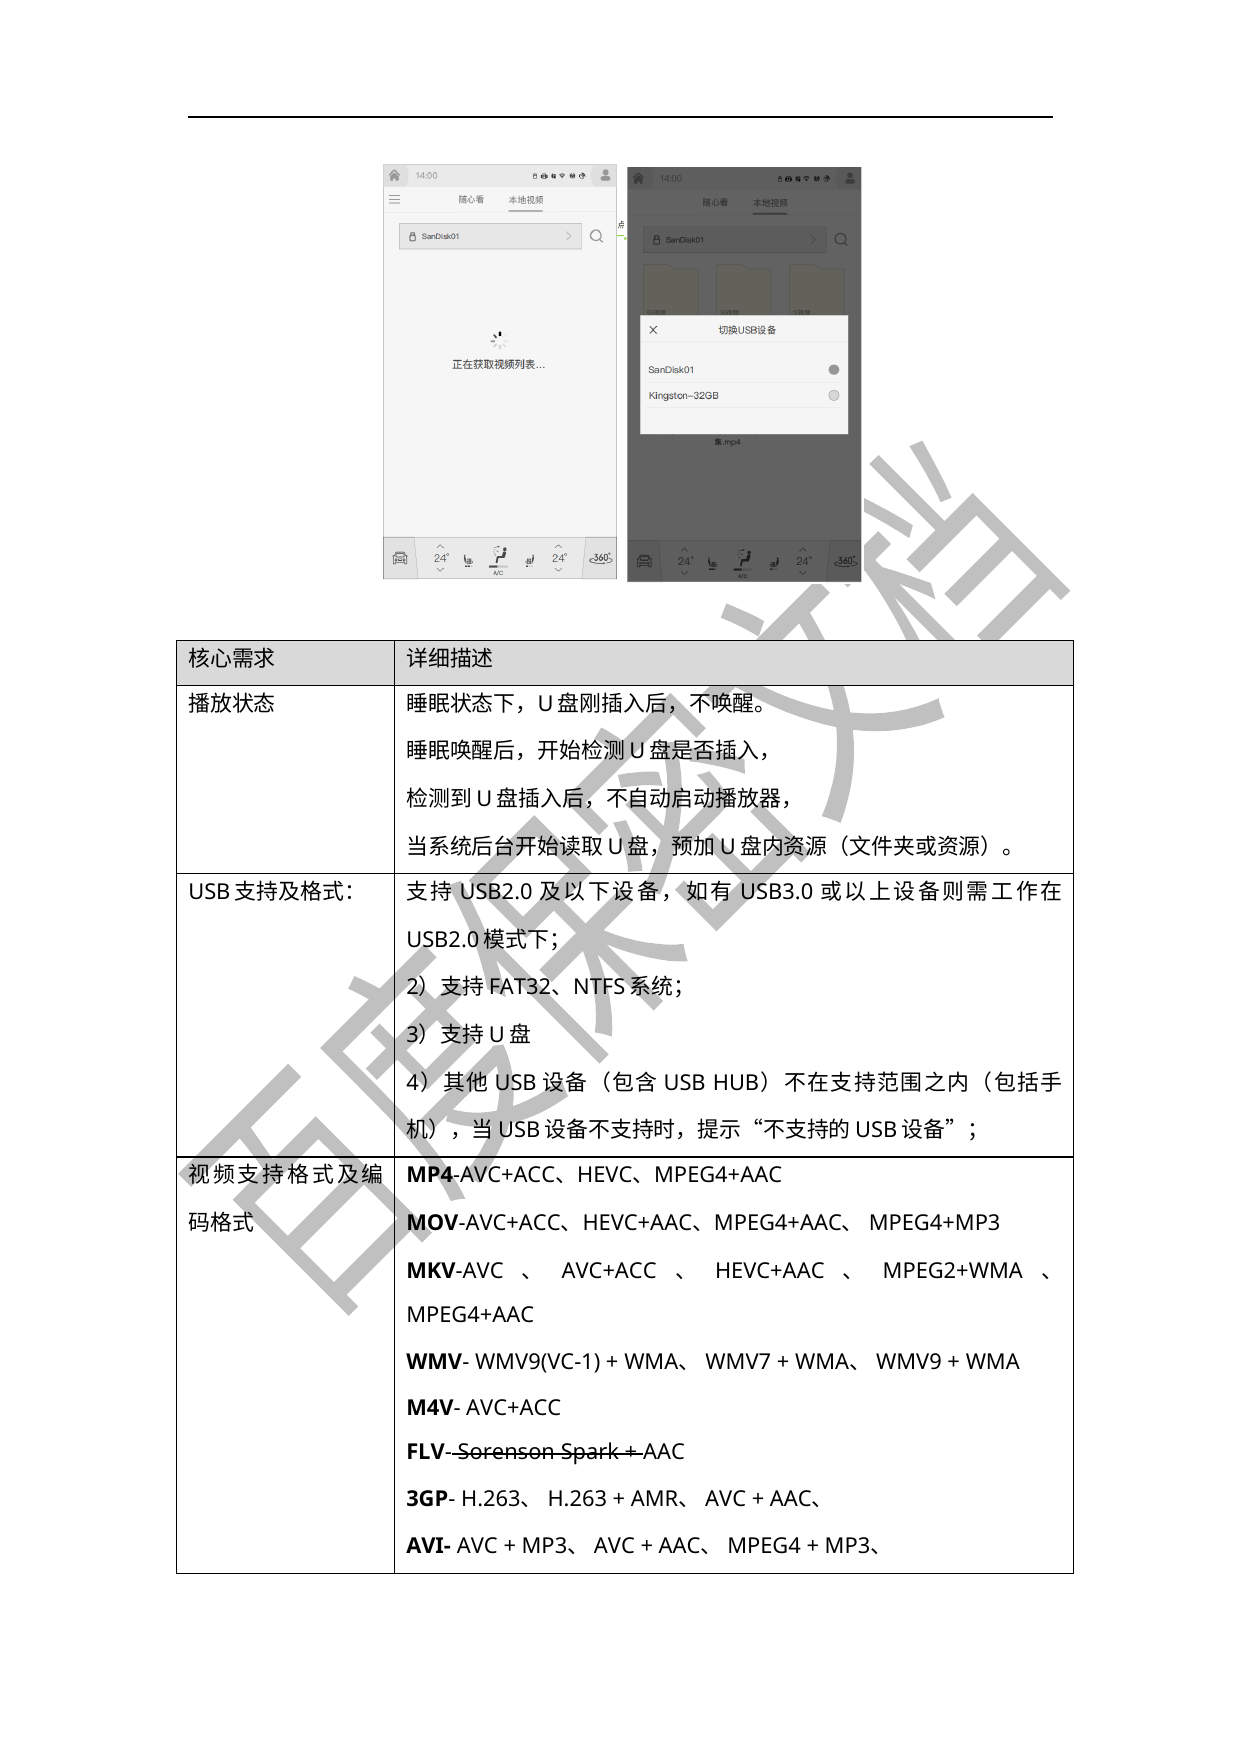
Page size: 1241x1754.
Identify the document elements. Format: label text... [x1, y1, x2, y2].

table_cell 睡眠状态下，U盘刚插入后，不唤醒。 睡眠唤醒后，开始检测U盘是否插入， 检测到U盘插入后，不自动启动播放器， 当系统后台开始读取U盘，预加U盘内资源（文件夹或资源）。 [395, 686, 1073, 873]
table_header 核心需求 [177, 641, 394, 685]
table_cell 视频支持格式及编码格式 [177, 1158, 394, 1573]
table_cell 支持USB2.0及以下设备，如有USB3.0或以上设备则需工作在USB2.0模式下； 2）支持FAT32、NTFS系统； 3）支持U盘 4）其他USB设备（包含USB HUB）不在支持范围之内（包括手机），当USB设备不支持时，提示“不支持的USB设备”； [395, 874, 1073, 1156]
table_cell MP4-AVC+ACC、HEVC、MPEG4+AAC MOV-AVC+ACC、HEVC+AAC、MPEG4+AAC、 MPEG4+MP3 MKV-AVC、AVC+ACC、HEVC+AAC、MPEG2+WMA、 MPEG4+AAC WMV- WMV9(VC-1) + WMA、 WMV7 + WMA、 WMV9 + WMA M4V- AVC+ACC FLV- Sorenson Spark + AAC 3GP- H.263、 H.263 + AMR、 AVC + AAC、 AVI- AVC + MP3、 AVC + AAC、 MPEG4 + MP3、 [395, 1158, 1073, 1573]
table_cell USB支持及格式： [177, 874, 394, 1156]
table_header 详细描述 [395, 641, 1073, 685]
table_cell 播放状态 [177, 686, 394, 873]
picture [376, 162, 864, 584]
